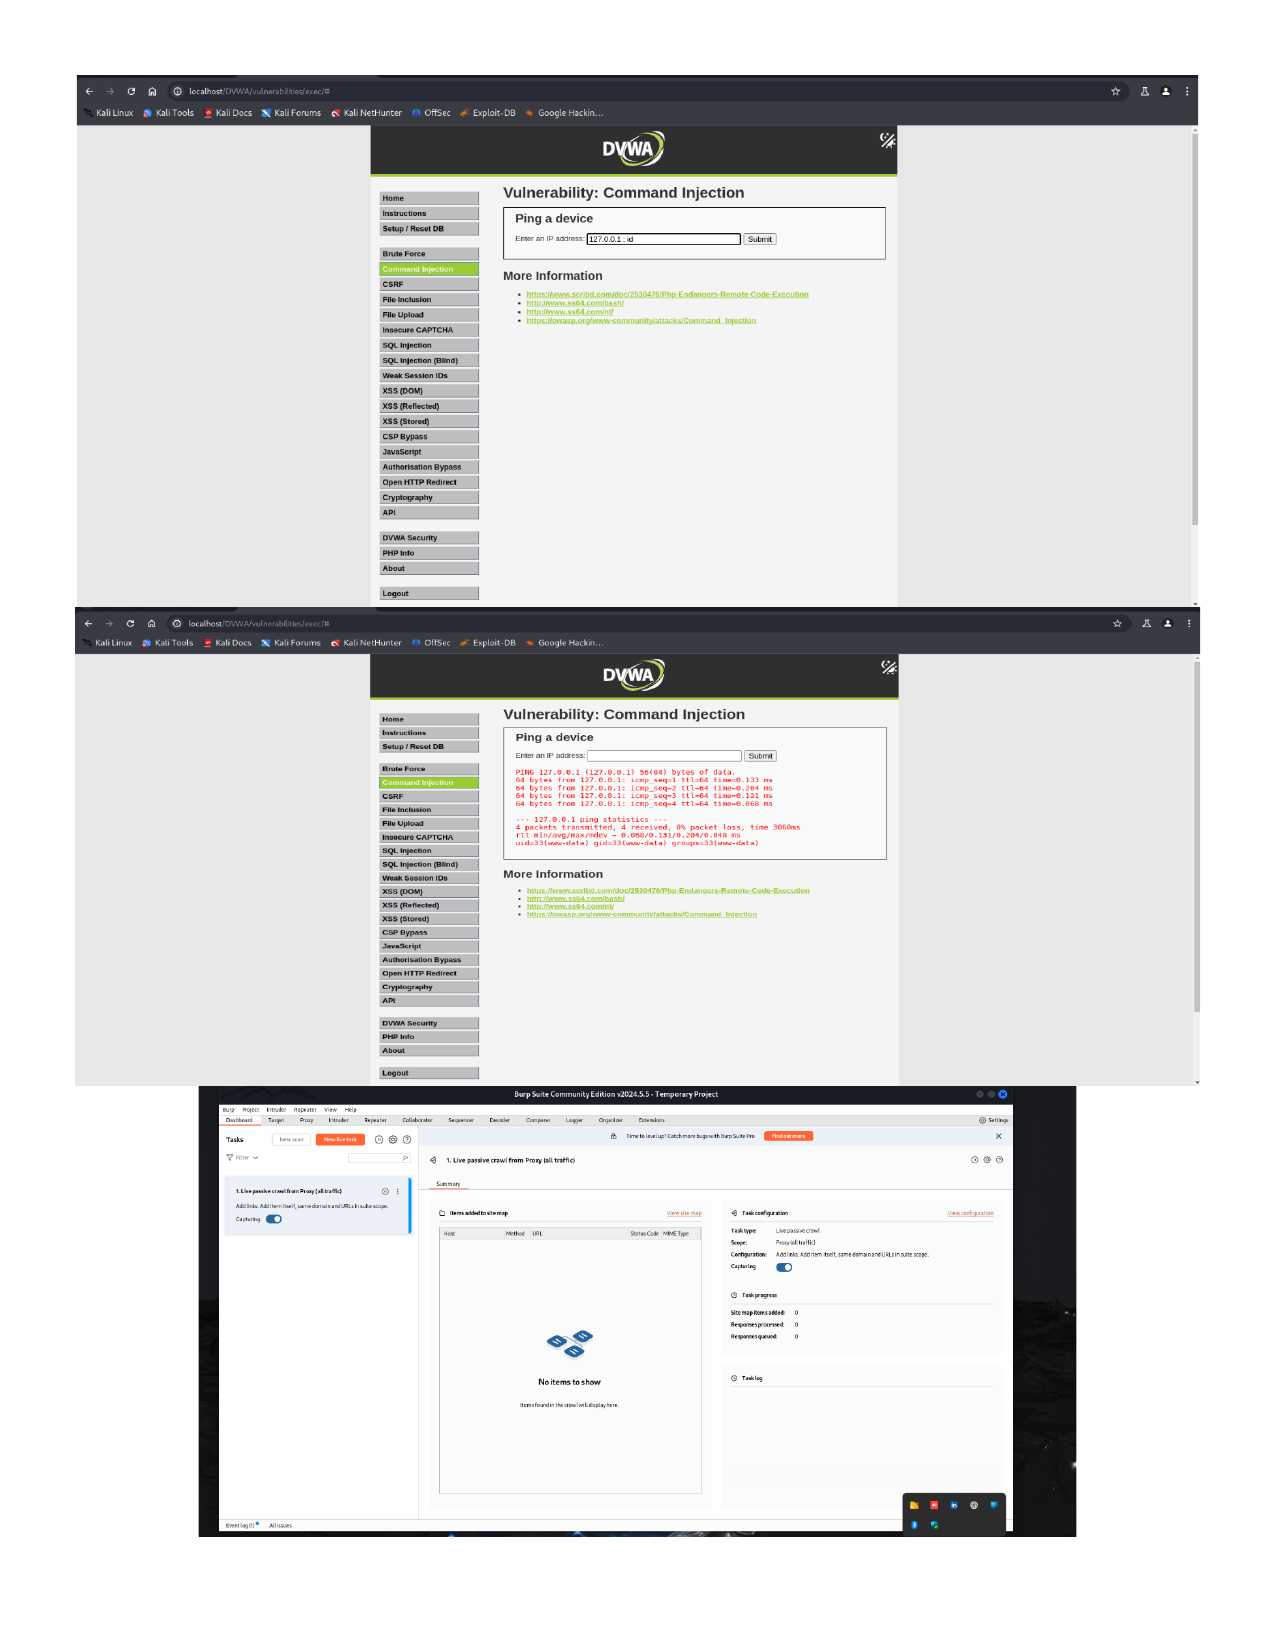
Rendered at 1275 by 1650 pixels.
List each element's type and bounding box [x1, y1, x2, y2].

picture [75, 75, 1200, 1537]
